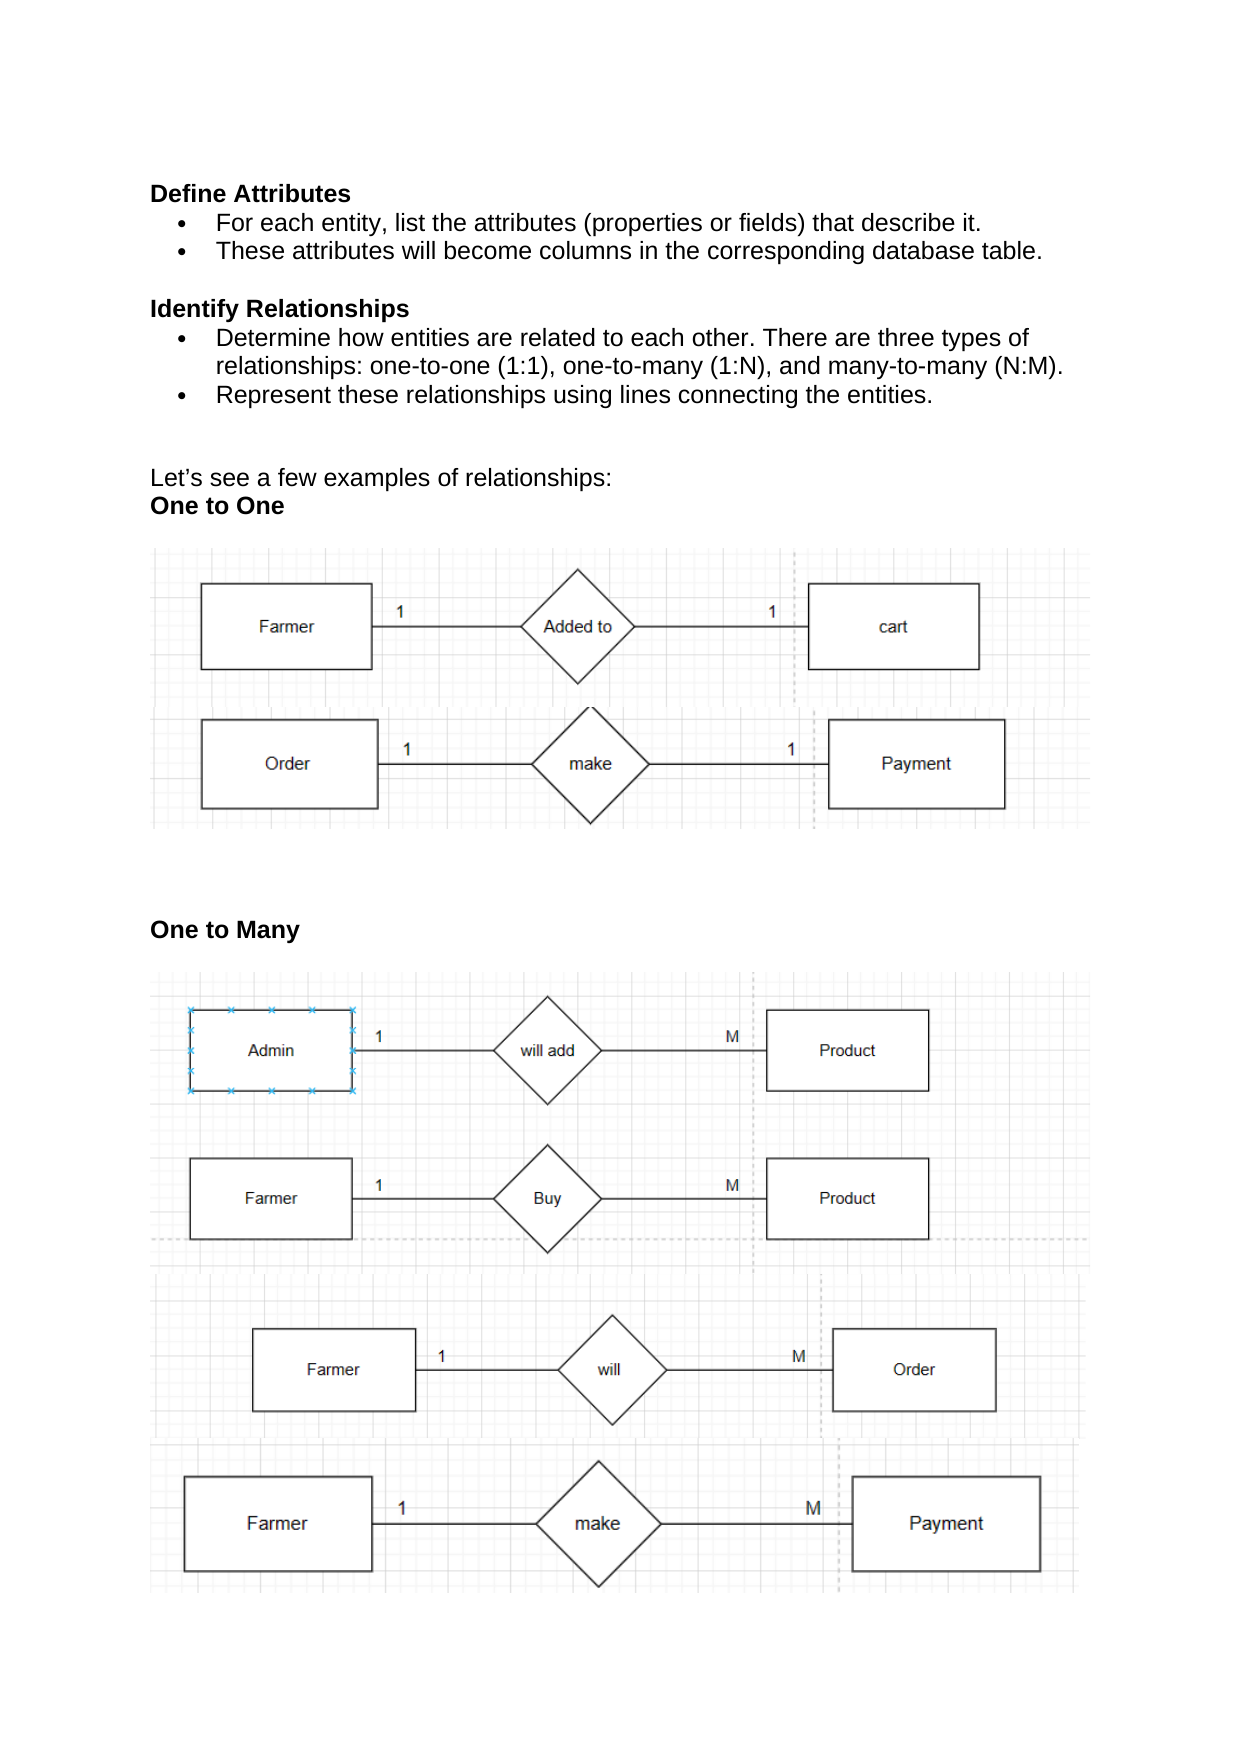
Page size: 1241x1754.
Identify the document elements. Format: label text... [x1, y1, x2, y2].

text Identify Relationships [150, 294, 1090, 322]
list For each entity, list the attributes (properties or fields) that describe it. [178, 207, 1090, 236]
text Let’s see a few examples of relationships: [150, 462, 1090, 491]
list These attributes will become columns in the corresponding database table. [178, 236, 1090, 265]
text One to One [150, 491, 1090, 520]
picture [150, 548, 1091, 829]
picture [150, 972, 1091, 1593]
list Determine how entities are related to each other. There are three types of relationships: one-to-one (1:1), one-to-many (1:N), and many-to-many (N:M). [178, 322, 1090, 380]
text One to Many [150, 915, 1090, 943]
list Represent these relationships using lines connecting the entities. [178, 380, 1090, 409]
text Define Attributes [150, 179, 1090, 207]
